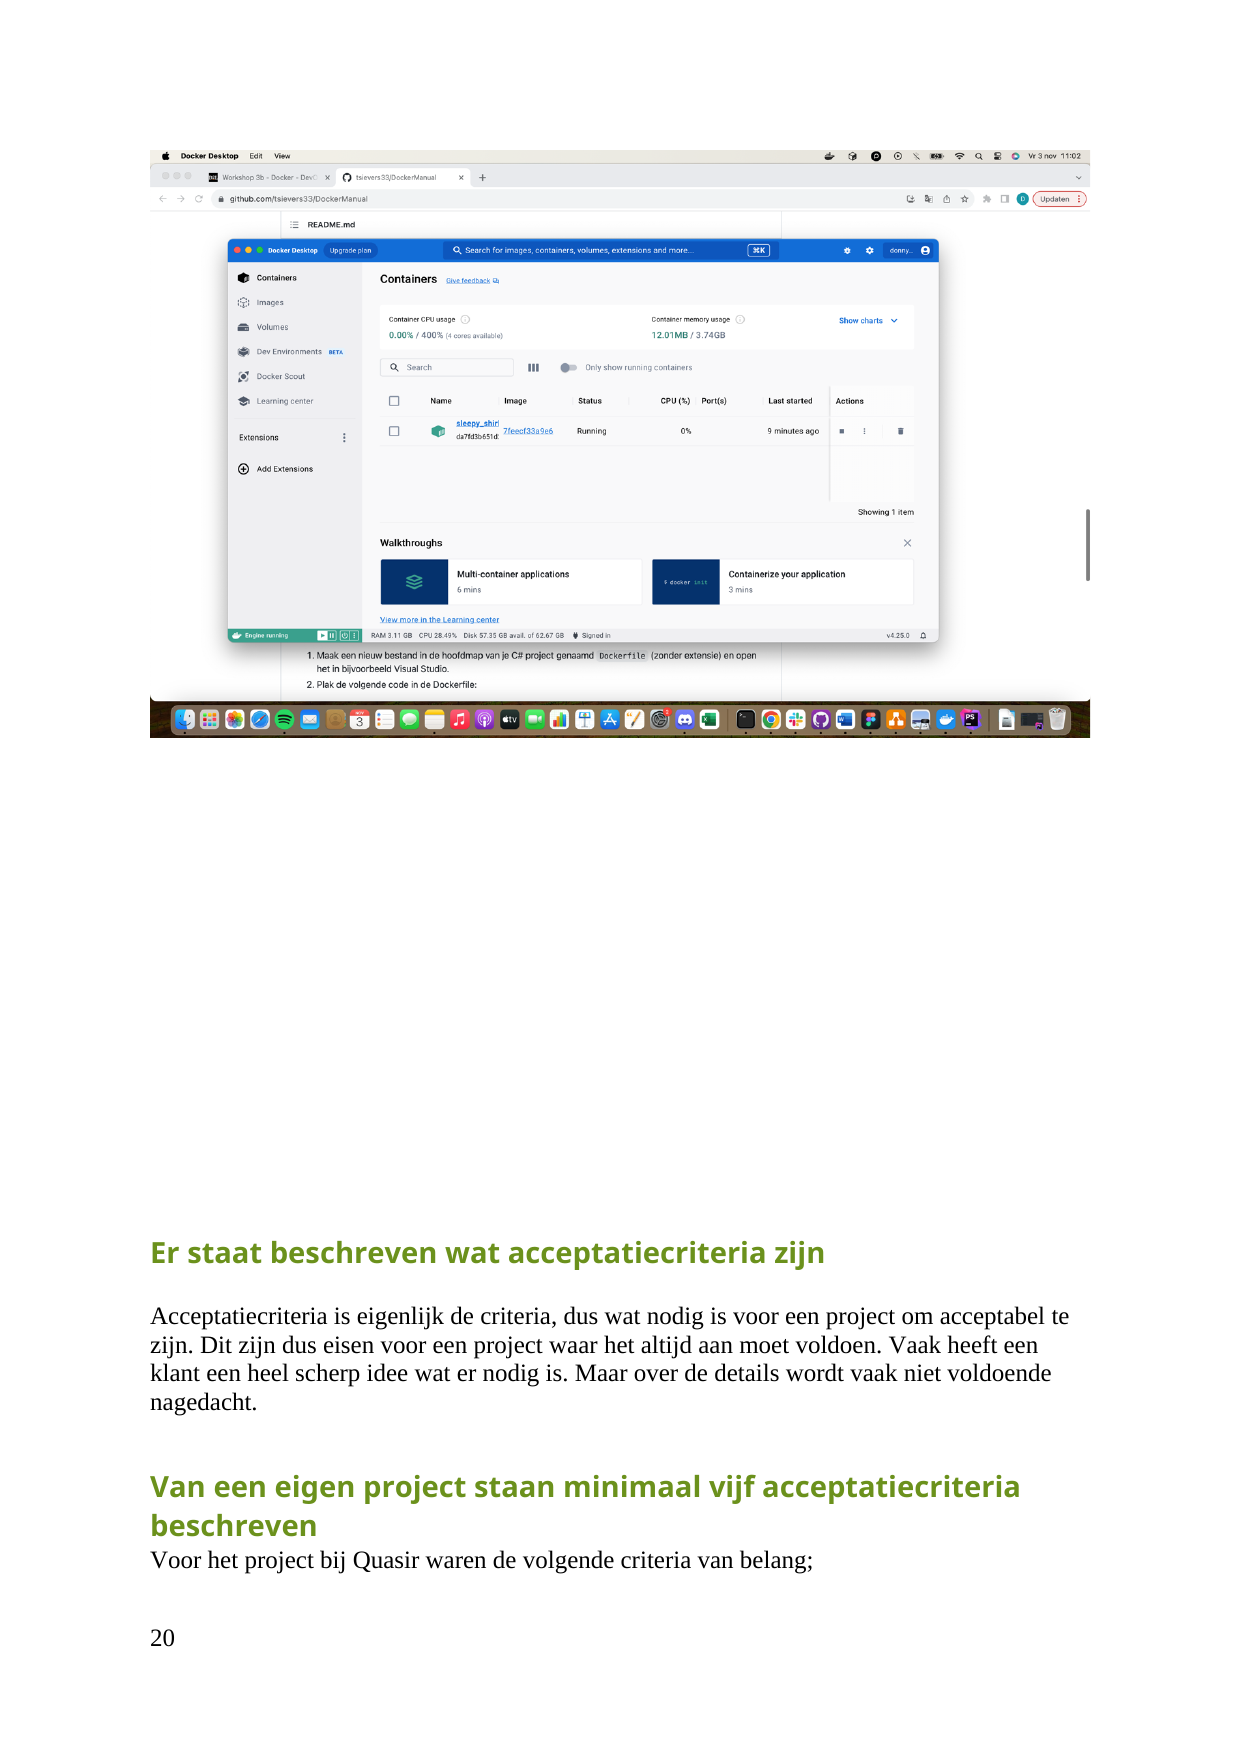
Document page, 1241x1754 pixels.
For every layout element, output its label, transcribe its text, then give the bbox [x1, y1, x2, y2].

subtitle Van een eigen project staan minimaal vijf acceptatiecriteria beschreven [150, 1466, 1090, 1545]
picture [150, 150, 1091, 738]
subtitle Er staat beschreven wat acceptatiecriteria zijn [150, 1233, 1090, 1272]
text Voor het project bij Quasir waren de volgende criteria van belang; [150, 1545, 1090, 1574]
text Acceptatiecriteria is eigenlijk de criteria, dus wat nodig is voor een project om acceptabel te zijn. Dit zijn dus eisen voor een project waar het altijd aan moet voldoen. Vaak heeft een klant een heel scherp idee wat er nodig is. Maar over de details wordt vaak niet voldoende nagedacht. [150, 1301, 1090, 1416]
